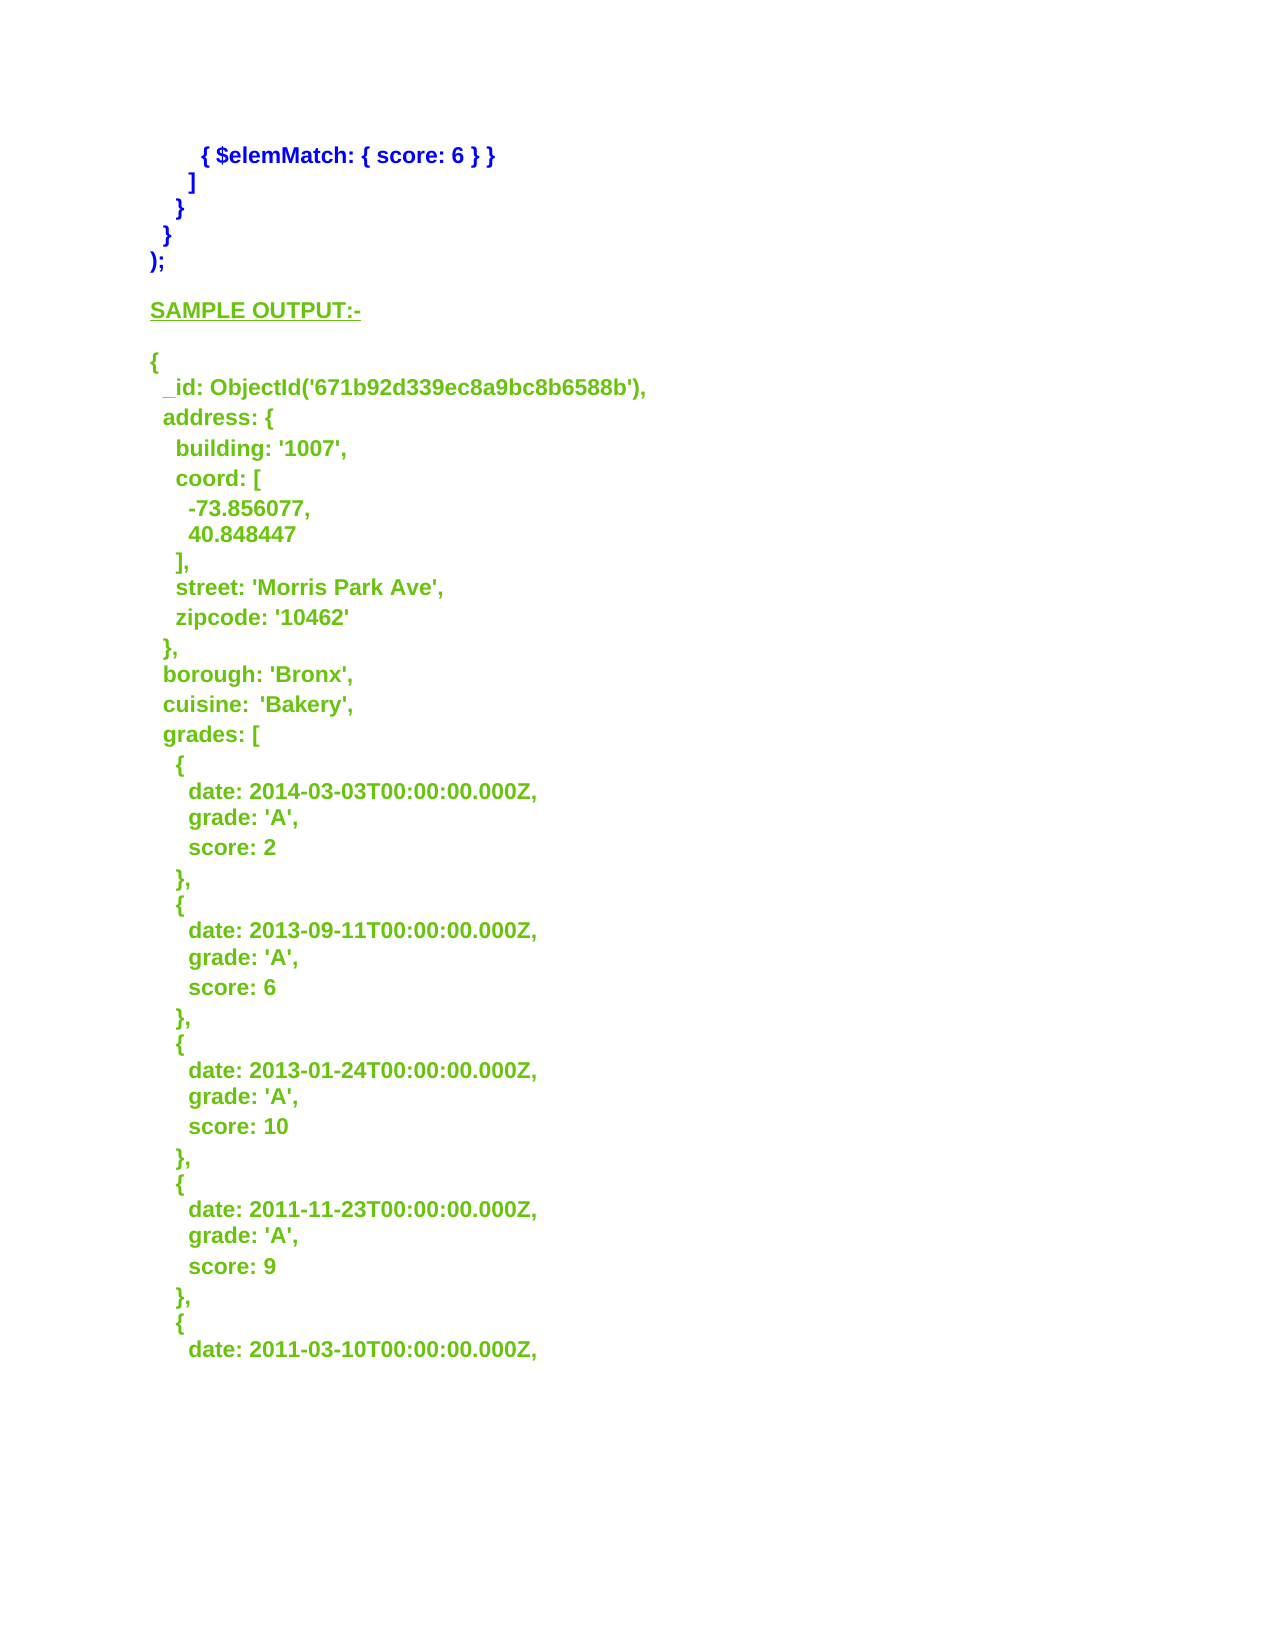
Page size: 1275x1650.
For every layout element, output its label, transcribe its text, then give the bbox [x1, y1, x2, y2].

text ], [175, 548, 1210, 574]
text grade: 'A', score: 2 [188, 804, 301, 861]
text SAMPLE OUTPUT:- [150, 297, 1210, 324]
text 40.848447 [188, 521, 1210, 548]
text date: 2011-11-23T00:00:00.000Z, [188, 1196, 1210, 1222]
text }, [175, 864, 1210, 891]
text }, [175, 1004, 1210, 1030]
text grade: 'A', score: 10 [188, 1083, 301, 1139]
text -73.856077, [188, 495, 1210, 521]
text street: 'Morris Park Ave', zipcode: '10462' [175, 574, 446, 631]
text { [175, 1030, 1210, 1057]
text grade: 'A', score: 9 [188, 1222, 301, 1279]
text }, [163, 634, 1210, 661]
text ] [188, 168, 1210, 194]
text ); [150, 247, 1210, 273]
text { $elemMatch: { score: 6 } } [201, 142, 1210, 168]
text { [175, 1309, 1210, 1336]
text date: 2011-03-10T00:00:00.000Z, [188, 1336, 1210, 1362]
text date: 2014-03-03T00:00:00.000Z, [188, 778, 1210, 804]
text _id: ObjectId('671b92d339ec8a9bc8b6588b'), address: { [163, 374, 647, 431]
text { [150, 348, 1210, 374]
text }, [175, 1283, 1210, 1309]
text } [163, 221, 1210, 247]
text } [175, 194, 1210, 221]
text { [175, 891, 1210, 917]
text { [175, 751, 1210, 778]
text date: 2013-01-24T00:00:00.000Z, [188, 1057, 1210, 1083]
text borough: 'Bronx', cuisine: 'Bakery', grades: [ [163, 661, 353, 747]
text date: 2013-09-11T00:00:00.000Z, [188, 917, 1210, 943]
text { [175, 1170, 1210, 1196]
text }, [175, 1143, 1210, 1170]
text grade: 'A', score: 6 [188, 943, 301, 1000]
text building: '1007', coord: [ [175, 434, 349, 491]
